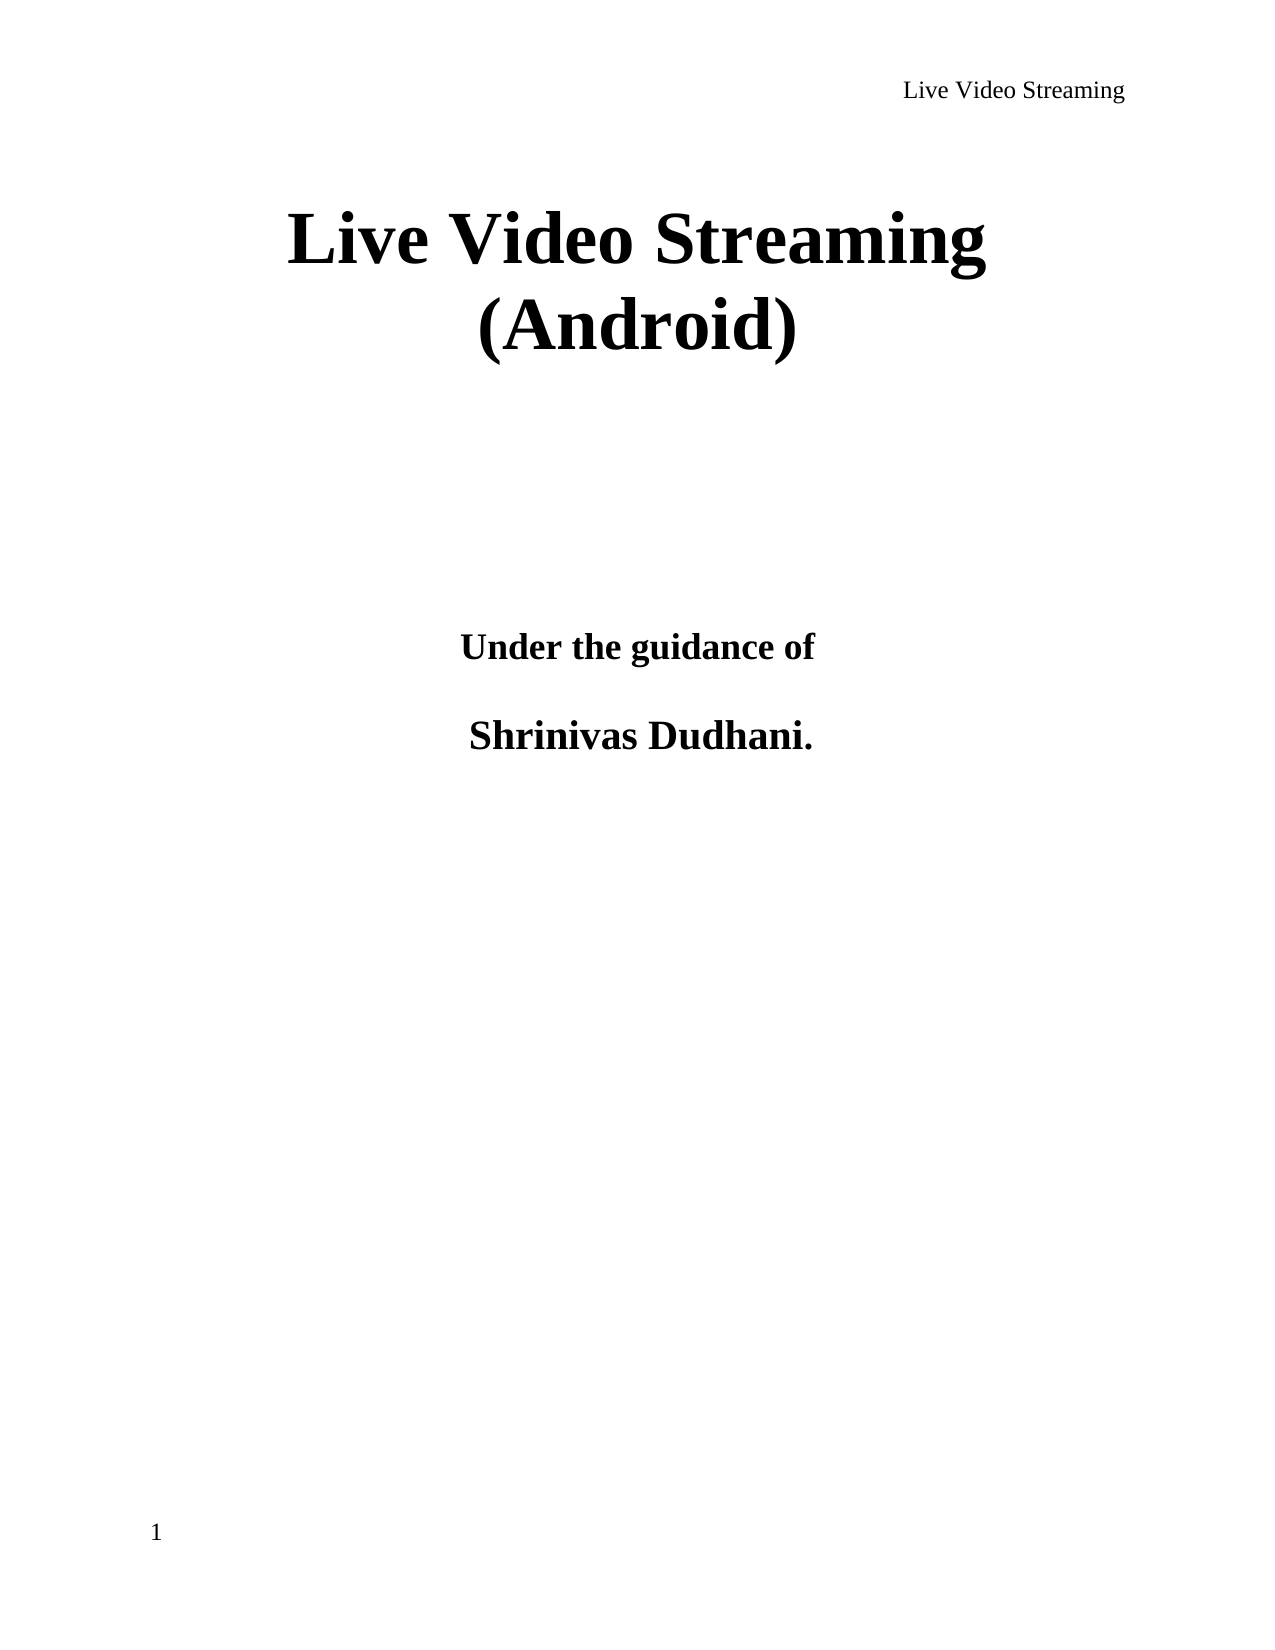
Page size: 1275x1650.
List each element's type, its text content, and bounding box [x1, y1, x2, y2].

text Live Video Streaming (Android) [150, 193, 1125, 366]
text Under the guidance of [150, 624, 1125, 667]
text Shrinivas Dudhani. [150, 711, 1125, 758]
